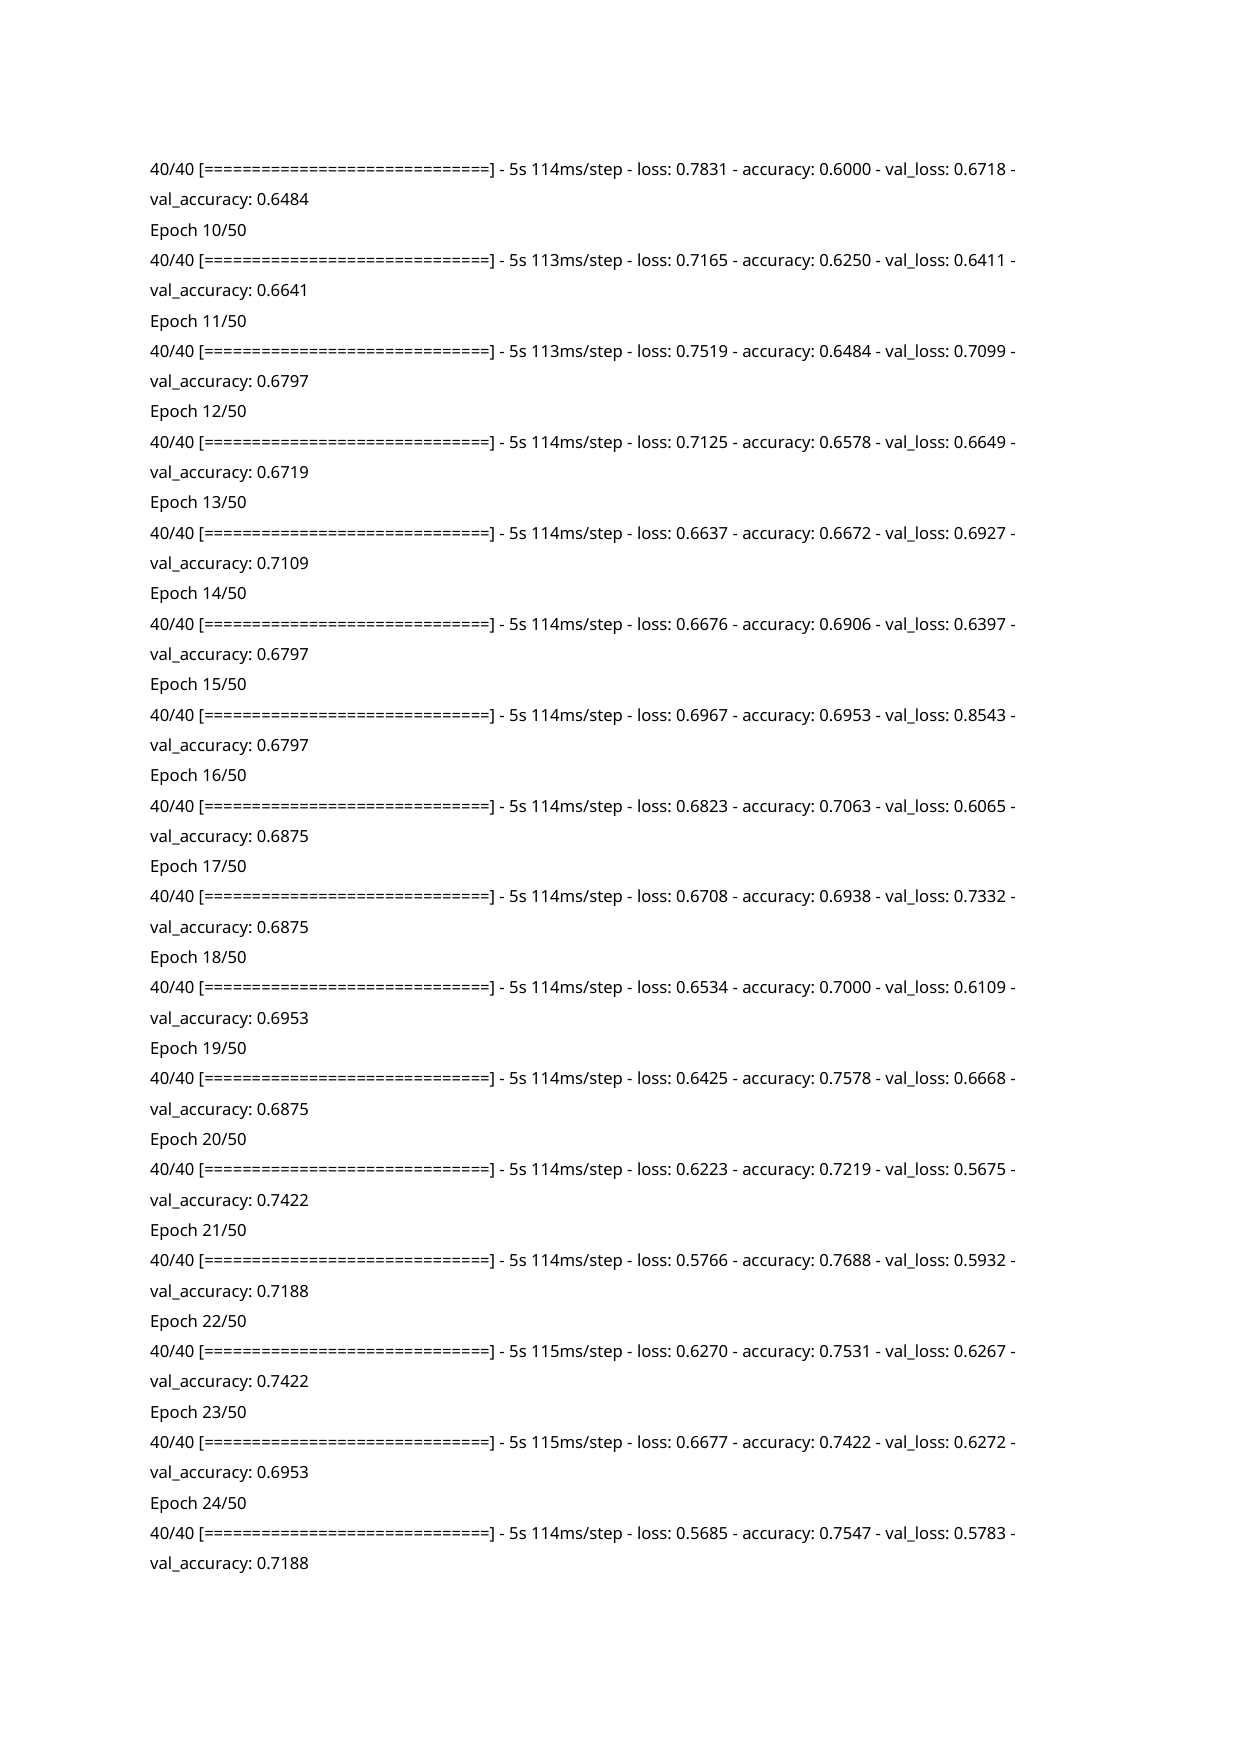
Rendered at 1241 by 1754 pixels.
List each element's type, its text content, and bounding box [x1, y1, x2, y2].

text 40/40 [==============================] - 5s 115ms/step - loss: 0.6677 - accuracy: 0.7422 - val_loss: 0.6272 - val_accuracy: 0.6953 [150, 1423, 1090, 1484]
text Epoch 12/50 [150, 392, 1090, 423]
text 40/40 [==============================] - 5s 113ms/step - loss: 0.7165 - accuracy: 0.6250 - val_loss: 0.6411 - val_accuracy: 0.6641 [150, 241, 1090, 302]
text Epoch 19/50 [150, 1029, 1090, 1059]
text 40/40 [==============================] - 5s 114ms/step - loss: 0.6708 - accuracy: 0.6938 - val_loss: 0.7332 - val_accuracy: 0.6875 [150, 877, 1090, 938]
text 40/40 [==============================] - 5s 114ms/step - loss: 0.6676 - accuracy: 0.6906 - val_loss: 0.6397 - val_accuracy: 0.6797 [150, 605, 1090, 665]
text Epoch 11/50 [150, 302, 1090, 332]
text Epoch 14/50 [150, 574, 1090, 605]
text Epoch 16/50 [150, 756, 1090, 787]
text Epoch 13/50 [150, 483, 1090, 514]
text 40/40 [==============================] - 5s 114ms/step - loss: 0.6967 - accuracy: 0.6953 - val_loss: 0.8543 - val_accuracy: 0.6797 [150, 696, 1090, 756]
text 40/40 [==============================] - 5s 114ms/step - loss: 0.7831 - accuracy: 0.6000 - val_loss: 0.6718 - val_accuracy: 0.6484 [150, 150, 1090, 211]
text 40/40 [==============================] - 5s 114ms/step - loss: 0.6534 - accuracy: 0.7000 - val_loss: 0.6109 - val_accuracy: 0.6953 [150, 968, 1090, 1029]
text 40/40 [==============================] - 5s 113ms/step - loss: 0.7519 - accuracy: 0.6484 - val_loss: 0.7099 - val_accuracy: 0.6797 [150, 332, 1090, 392]
text 40/40 [==============================] - 5s 114ms/step - loss: 0.6637 - accuracy: 0.6672 - val_loss: 0.6927 - val_accuracy: 0.7109 [150, 514, 1090, 574]
text Epoch 21/50 [150, 1211, 1090, 1241]
text Epoch 17/50 [150, 847, 1090, 877]
text Epoch 23/50 [150, 1393, 1090, 1423]
text Epoch 22/50 [150, 1302, 1090, 1332]
text Epoch 24/50 [150, 1484, 1090, 1514]
text Epoch 15/50 [150, 665, 1090, 696]
text 40/40 [==============================] - 5s 114ms/step - loss: 0.5766 - accuracy: 0.7688 - val_loss: 0.5932 - val_accuracy: 0.7188 [150, 1241, 1090, 1302]
text Epoch 18/50 [150, 938, 1090, 968]
text 40/40 [==============================] - 5s 114ms/step - loss: 0.5685 - accuracy: 0.7547 - val_loss: 0.5783 - val_accuracy: 0.7188 [150, 1514, 1090, 1575]
text 40/40 [==============================] - 5s 114ms/step - loss: 0.6425 - accuracy: 0.7578 - val_loss: 0.6668 - val_accuracy: 0.6875 [150, 1059, 1090, 1120]
text 40/40 [==============================] - 5s 114ms/step - loss: 0.6223 - accuracy: 0.7219 - val_loss: 0.5675 - val_accuracy: 0.7422 [150, 1150, 1090, 1211]
text Epoch 10/50 [150, 211, 1090, 241]
text 40/40 [==============================] - 5s 114ms/step - loss: 0.6823 - accuracy: 0.7063 - val_loss: 0.6065 - val_accuracy: 0.6875 [150, 787, 1090, 847]
text 40/40 [==============================] - 5s 115ms/step - loss: 0.6270 - accuracy: 0.7531 - val_loss: 0.6267 - val_accuracy: 0.7422 [150, 1332, 1090, 1393]
text Epoch 20/50 [150, 1120, 1090, 1150]
text 40/40 [==============================] - 5s 114ms/step - loss: 0.7125 - accuracy: 0.6578 - val_loss: 0.6649 - val_accuracy: 0.6719 [150, 423, 1090, 483]
